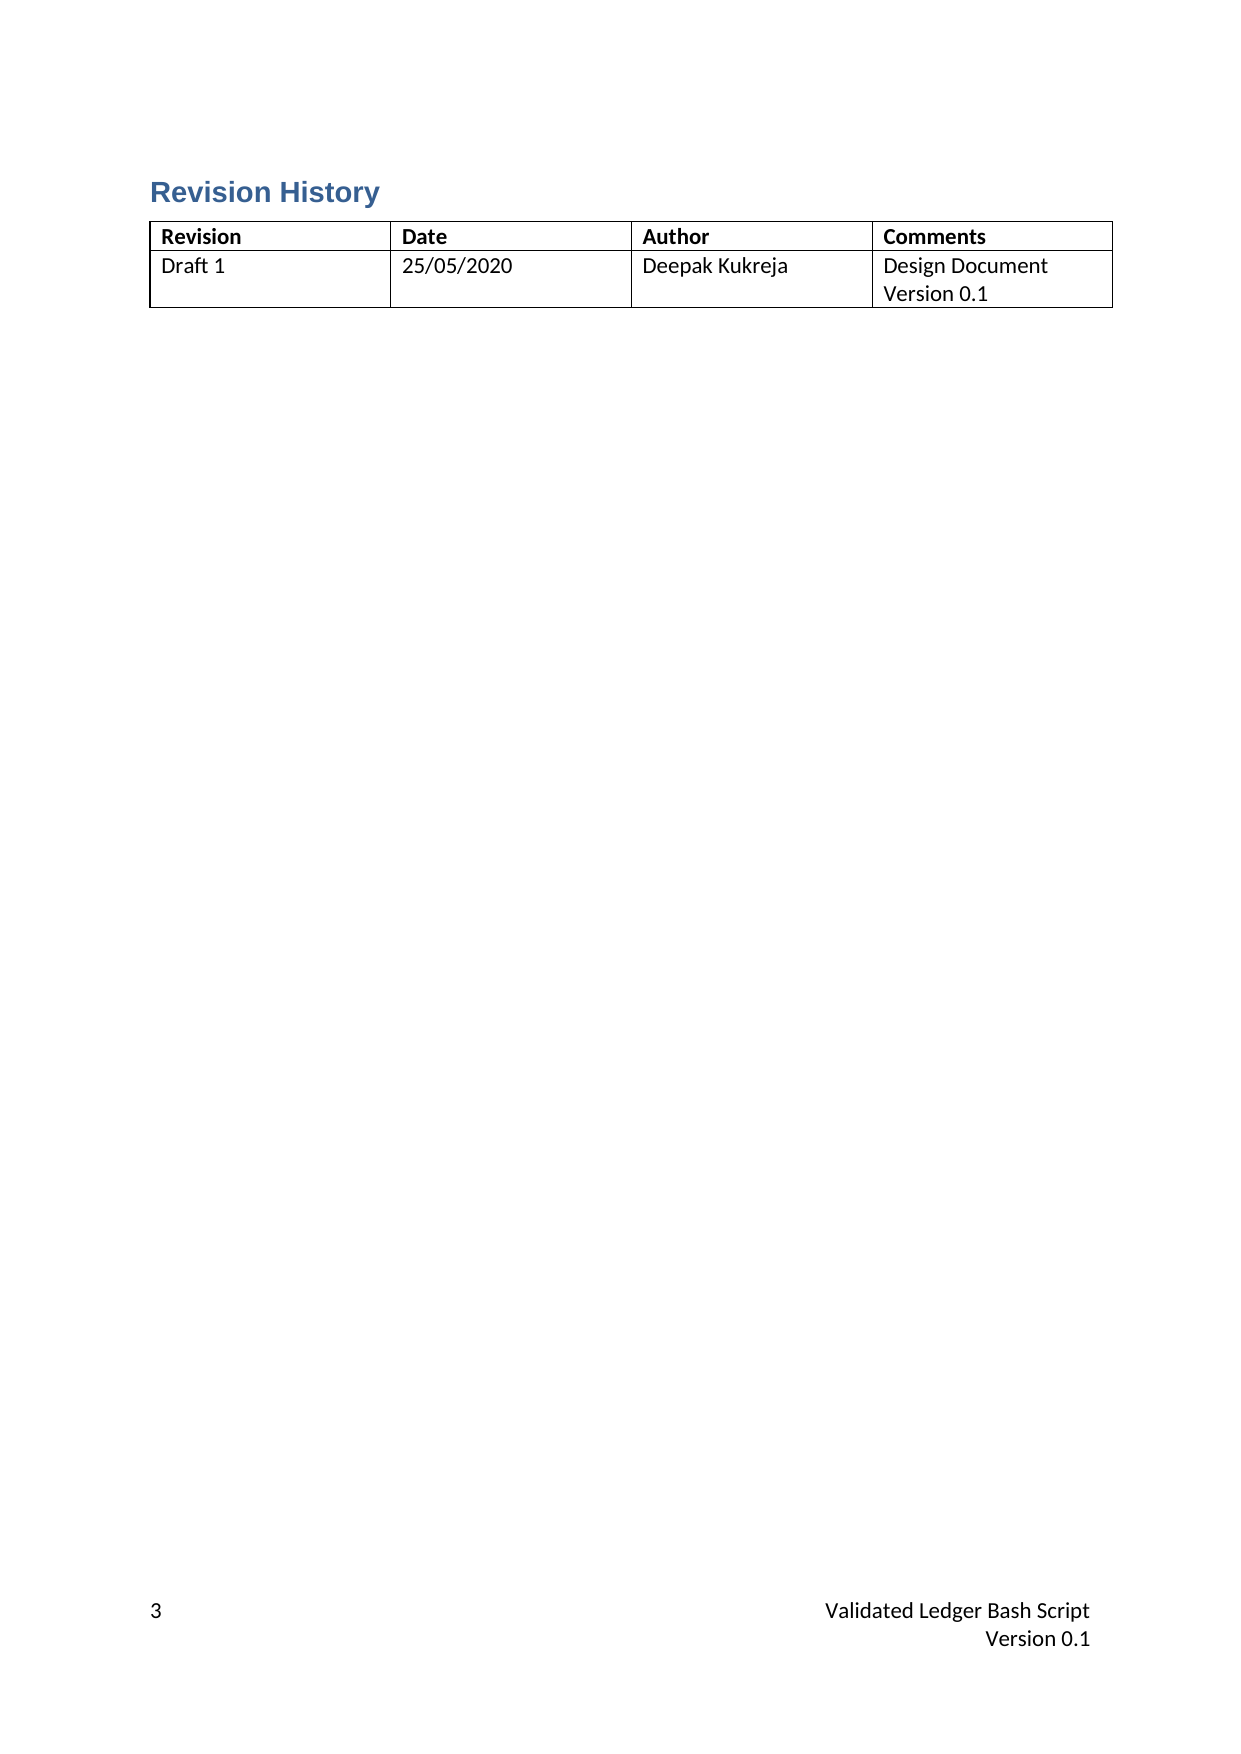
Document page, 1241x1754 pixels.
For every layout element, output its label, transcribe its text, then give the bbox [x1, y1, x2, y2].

table_header Comments [873, 222, 1112, 250]
table_cell Deepak Kukreja [632, 251, 872, 307]
table_cell 25/05/2020 [391, 251, 631, 307]
table_header Revision [151, 222, 390, 250]
table_cell Design Document Version 0.1 [873, 251, 1112, 307]
table_header Author [632, 222, 872, 250]
table_cell Draft 1 [151, 251, 390, 307]
table_header Date [391, 222, 631, 250]
subtitle Revision History [150, 175, 1090, 208]
